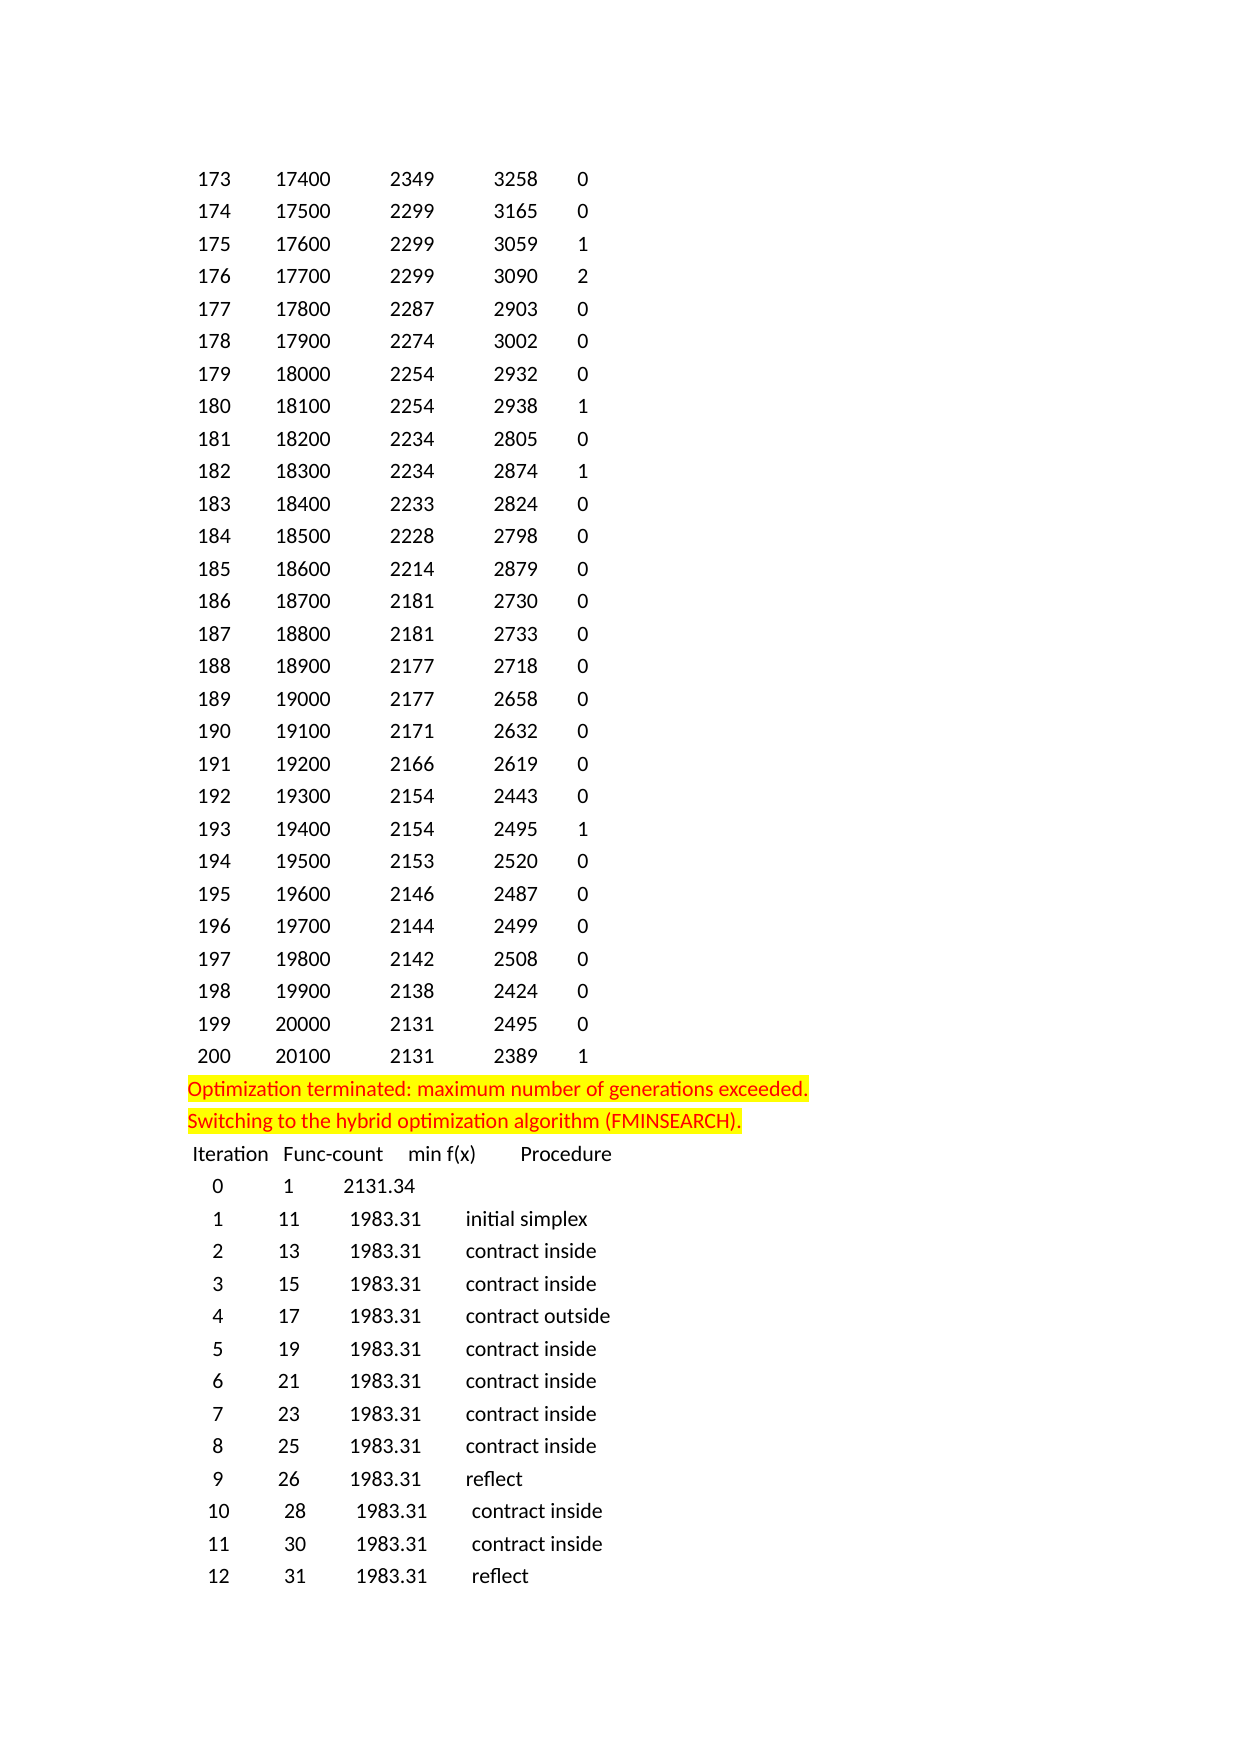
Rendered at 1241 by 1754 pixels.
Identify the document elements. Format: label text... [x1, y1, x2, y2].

text 192 19300 2154 2443 0 [187, 779, 1053, 812]
text 193 19400 2154 2495 1 [187, 812, 1053, 844]
text 188 18900 2177 2718 0 [187, 649, 1053, 682]
text 182 18300 2234 2874 1 [187, 454, 1053, 487]
text 4 17 1983.31 contract outside [187, 1299, 1053, 1332]
text 198 19900 2138 2424 0 [187, 974, 1053, 1007]
text 1 11 1983.31 initial simplex [187, 1202, 1053, 1234]
text 9 26 1983.31 reflect [187, 1462, 1053, 1494]
text 177 17800 2287 2903 0 [187, 292, 1053, 324]
text 189 19000 2177 2658 0 [187, 682, 1053, 714]
text 186 18700 2181 2730 0 [187, 584, 1053, 617]
text 3 15 1983.31 contract inside [187, 1267, 1053, 1299]
text 196 19700 2144 2499 0 [187, 909, 1053, 942]
text Optimization terminated: maximum number of generations exceeded. [187, 1072, 1053, 1104]
text 8 25 1983.31 contract inside [187, 1429, 1053, 1462]
text 7 23 1983.31 contract inside [187, 1397, 1053, 1429]
text 199 20000 2131 2495 0 [187, 1007, 1053, 1039]
text 176 17700 2299 3090 2 [187, 259, 1053, 292]
text 6 21 1983.31 contract inside [187, 1364, 1053, 1397]
text 12 31 1983.31 reflect [187, 1559, 1053, 1592]
text 195 19600 2146 2487 0 [187, 877, 1053, 909]
text 181 18200 2234 2805 0 [187, 422, 1053, 454]
text 2 13 1983.31 contract inside [187, 1234, 1053, 1267]
text 173 17400 2349 3258 0 [187, 162, 1053, 194]
text Iteration Func-count min f(x) Procedure [187, 1137, 1053, 1169]
text 175 17600 2299 3059 1 [187, 227, 1053, 259]
text Switching to the hybrid optimization algorithm (FMINSEARCH). [187, 1104, 1053, 1137]
text 183 18400 2233 2824 0 [187, 487, 1053, 519]
text 5 19 1983.31 contract inside [187, 1332, 1053, 1364]
text 191 19200 2166 2619 0 [187, 747, 1053, 779]
text 179 18000 2254 2932 0 [187, 357, 1053, 389]
text 184 18500 2228 2798 0 [187, 519, 1053, 552]
text 185 18600 2214 2879 0 [187, 552, 1053, 584]
text 190 19100 2171 2632 0 [187, 714, 1053, 747]
text 178 17900 2274 3002 0 [187, 324, 1053, 357]
text 0 1 2131.34 [187, 1169, 1053, 1202]
text 11 30 1983.31 contract inside [187, 1527, 1053, 1559]
text 174 17500 2299 3165 0 [187, 194, 1053, 227]
text 200 20100 2131 2389 1 [187, 1039, 1053, 1072]
text 197 19800 2142 2508 0 [187, 942, 1053, 974]
text 187 18800 2181 2733 0 [187, 617, 1053, 649]
text 194 19500 2153 2520 0 [187, 844, 1053, 877]
text 180 18100 2254 2938 1 [187, 389, 1053, 422]
text 10 28 1983.31 contract inside [187, 1494, 1053, 1527]
